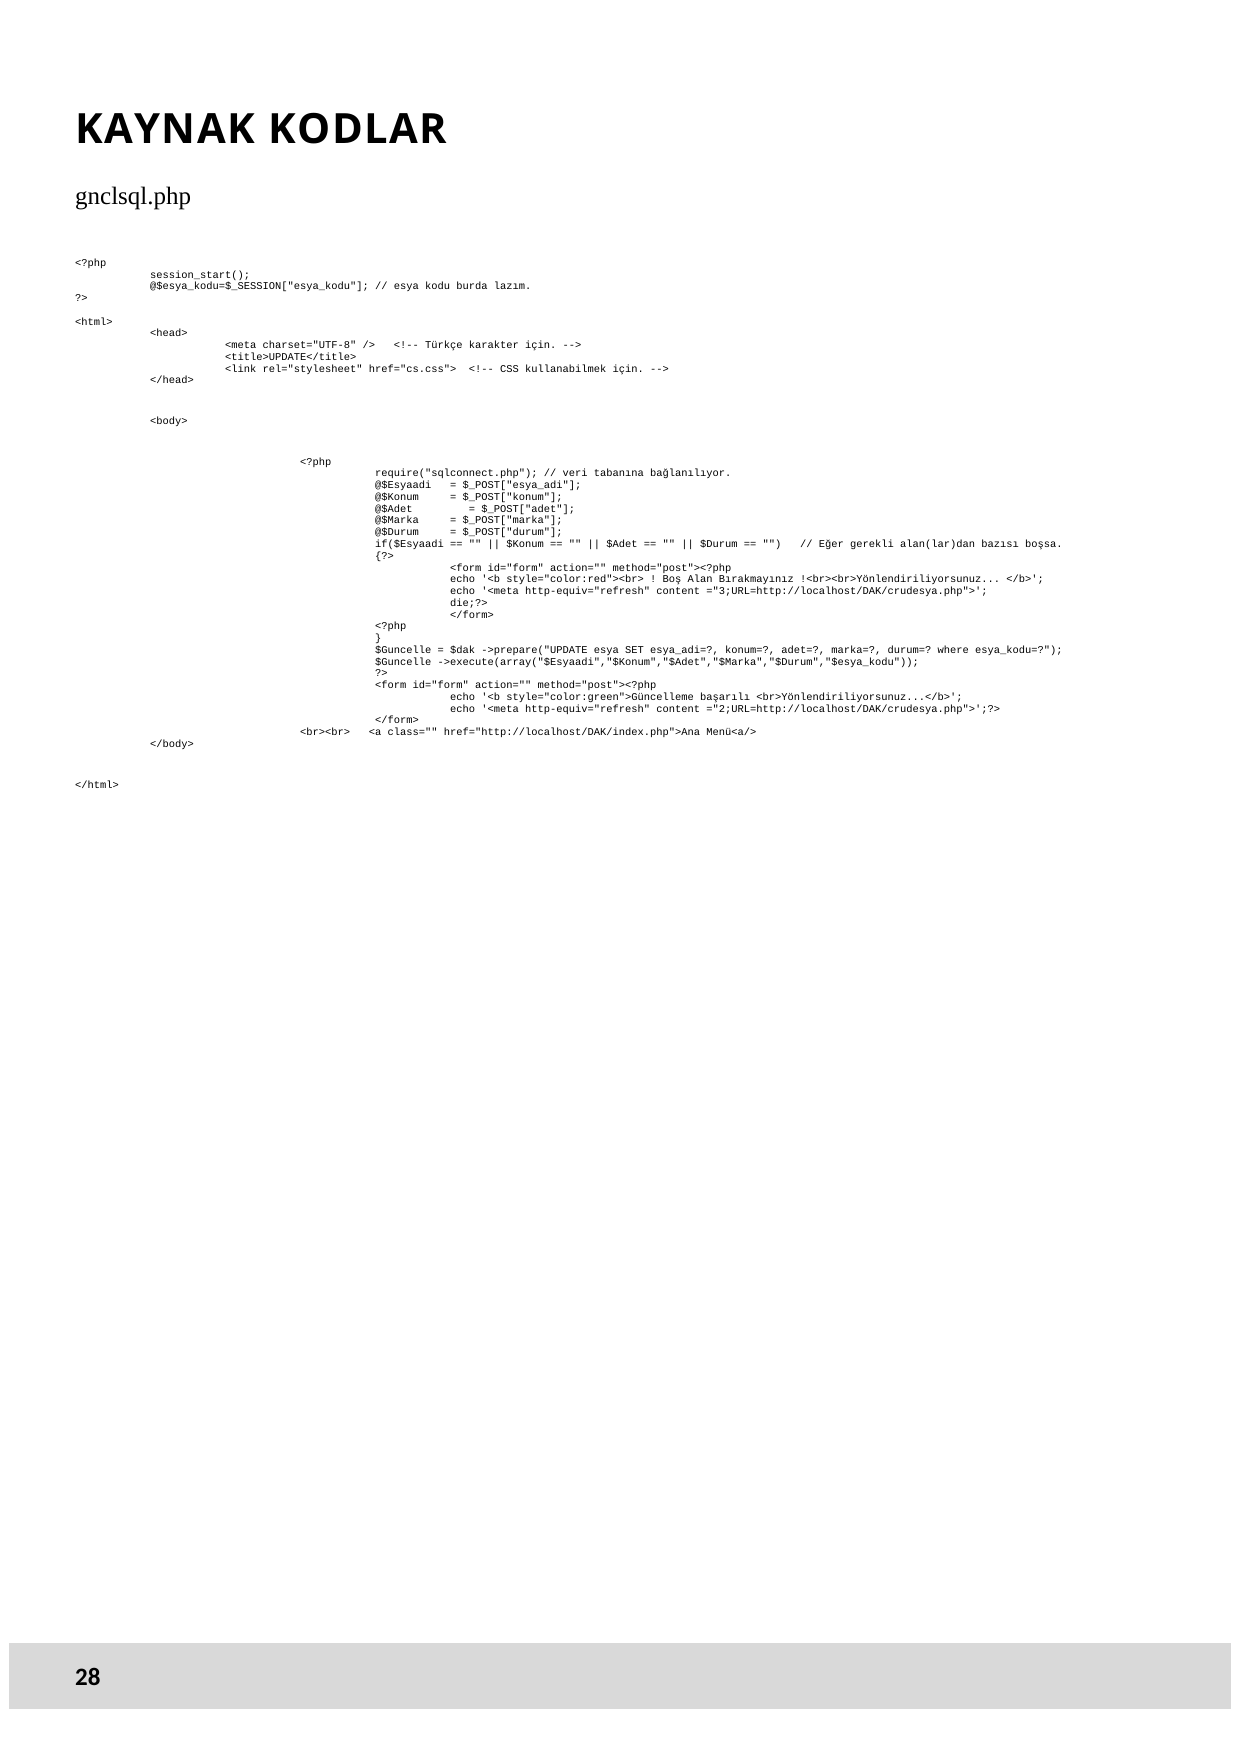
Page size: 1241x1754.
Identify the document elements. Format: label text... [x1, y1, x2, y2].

subtitle Kaynak KODLAR [75, 99, 1165, 156]
text gnclsql.php [75, 181, 1165, 210]
